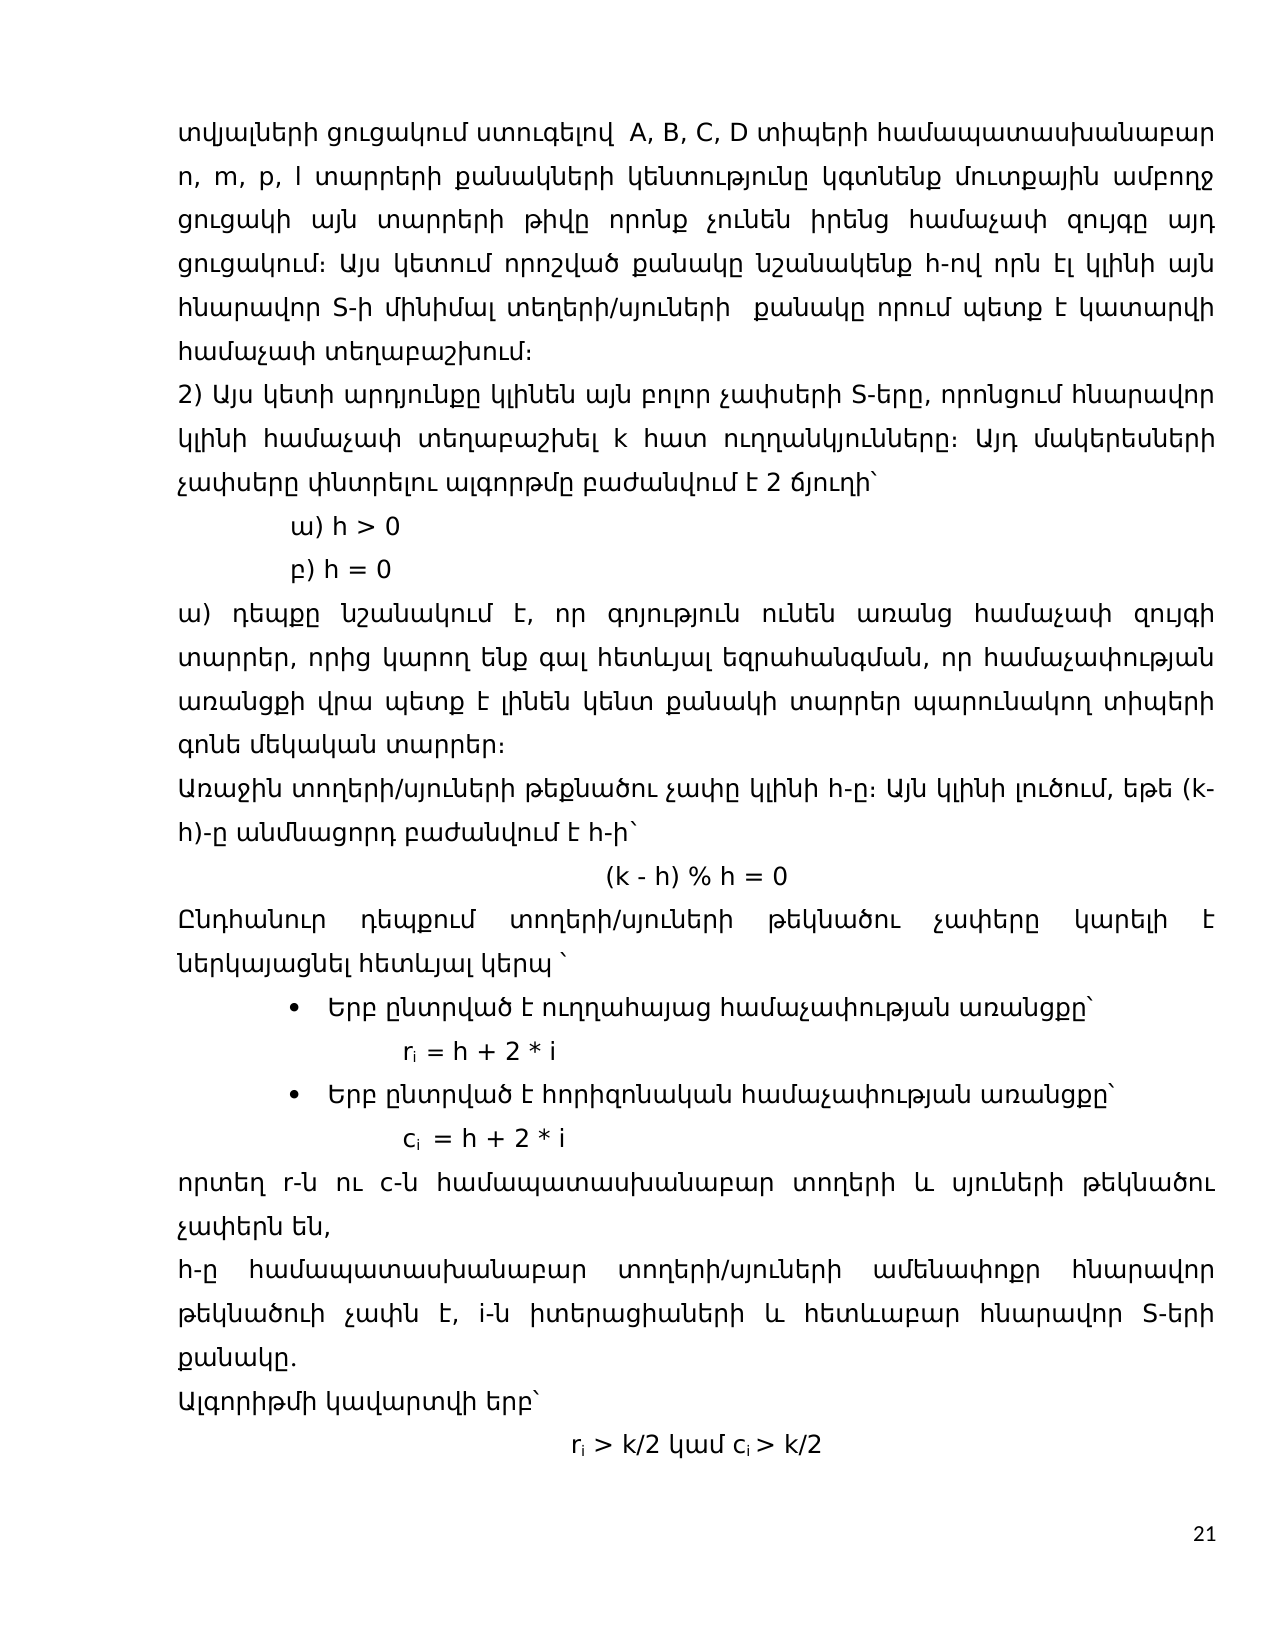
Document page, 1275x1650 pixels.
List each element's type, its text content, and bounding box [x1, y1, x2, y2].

list Երբ ընտրված է ուղղահայաց համաչափության առանցքը՝ [290, 993, 1216, 1022]
text բ) հ = 0 [290, 556, 1216, 585]
text ա) հ > 0 [290, 512, 1216, 541]
text ա) դեպքը նշանակում է, որ գոյություն ունեն առանց համաչափ զույգի տարրեր, որից կարող ենք գալ հետևյալ եզրահանգման, որ համաչափության առանցքի վրա պետք է լինեն կենտ քանակի տարրեր պարունակող տիպերի գոնե մեկական տարրեր։ [177, 599, 1216, 760]
text 2) Այս կետի արդյունքը կլինեն այն բոլոր չափսերի S-երը, որոնցում հնարավոր կլինի համաչափ տեղաբաշխել k հատ ուղղանկյունները։ Այդ մակերեսների չափսերը փնտրելու ալգորթմը բաժանվում է 2 ճյուղի՝ [177, 381, 1216, 497]
text հ-ը համապատասխանաբար տողերի/սյուների ամենափոքր հնարավոր թեկնածուի չափն է, i-ն իտերացիաների և հետևաբար հնարավոր S-երի քանակը․ [177, 1256, 1216, 1372]
text որտեղ r-ն ու c-ն համապատասխանաբար տողերի և սյուների թեկնածու չափերն են, [177, 1168, 1216, 1241]
text Ընդհանուր դեպքում տողերի/սյուների թեկնածու չափերը կարելի է ներկայացնել հետևյալ կերպ ՝ [177, 906, 1216, 978]
list Երբ ընտրված է հորիզոնական համաչափության առանցքը՝ [290, 1081, 1216, 1110]
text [177, 118, 1216, 366]
text Ալգորիթմի կավարտվի երբ՝ [177, 1387, 1216, 1416]
list ci = h + 2 * i [327, 1124, 1216, 1153]
text Առաջին տողերի/սյուների թեքնածու չափը կլինի հ-ը։ Այն կլինի լուծում, եթե (k-h)-ը անմնացորդ բաժանվում է հ-ի` [177, 774, 1216, 847]
list ri = h + 2 * i [402, 1037, 1216, 1066]
text ri > k/2 կամ ci > k/2 [177, 1431, 1216, 1460]
text (k - h) % h = 0 [177, 862, 1216, 891]
